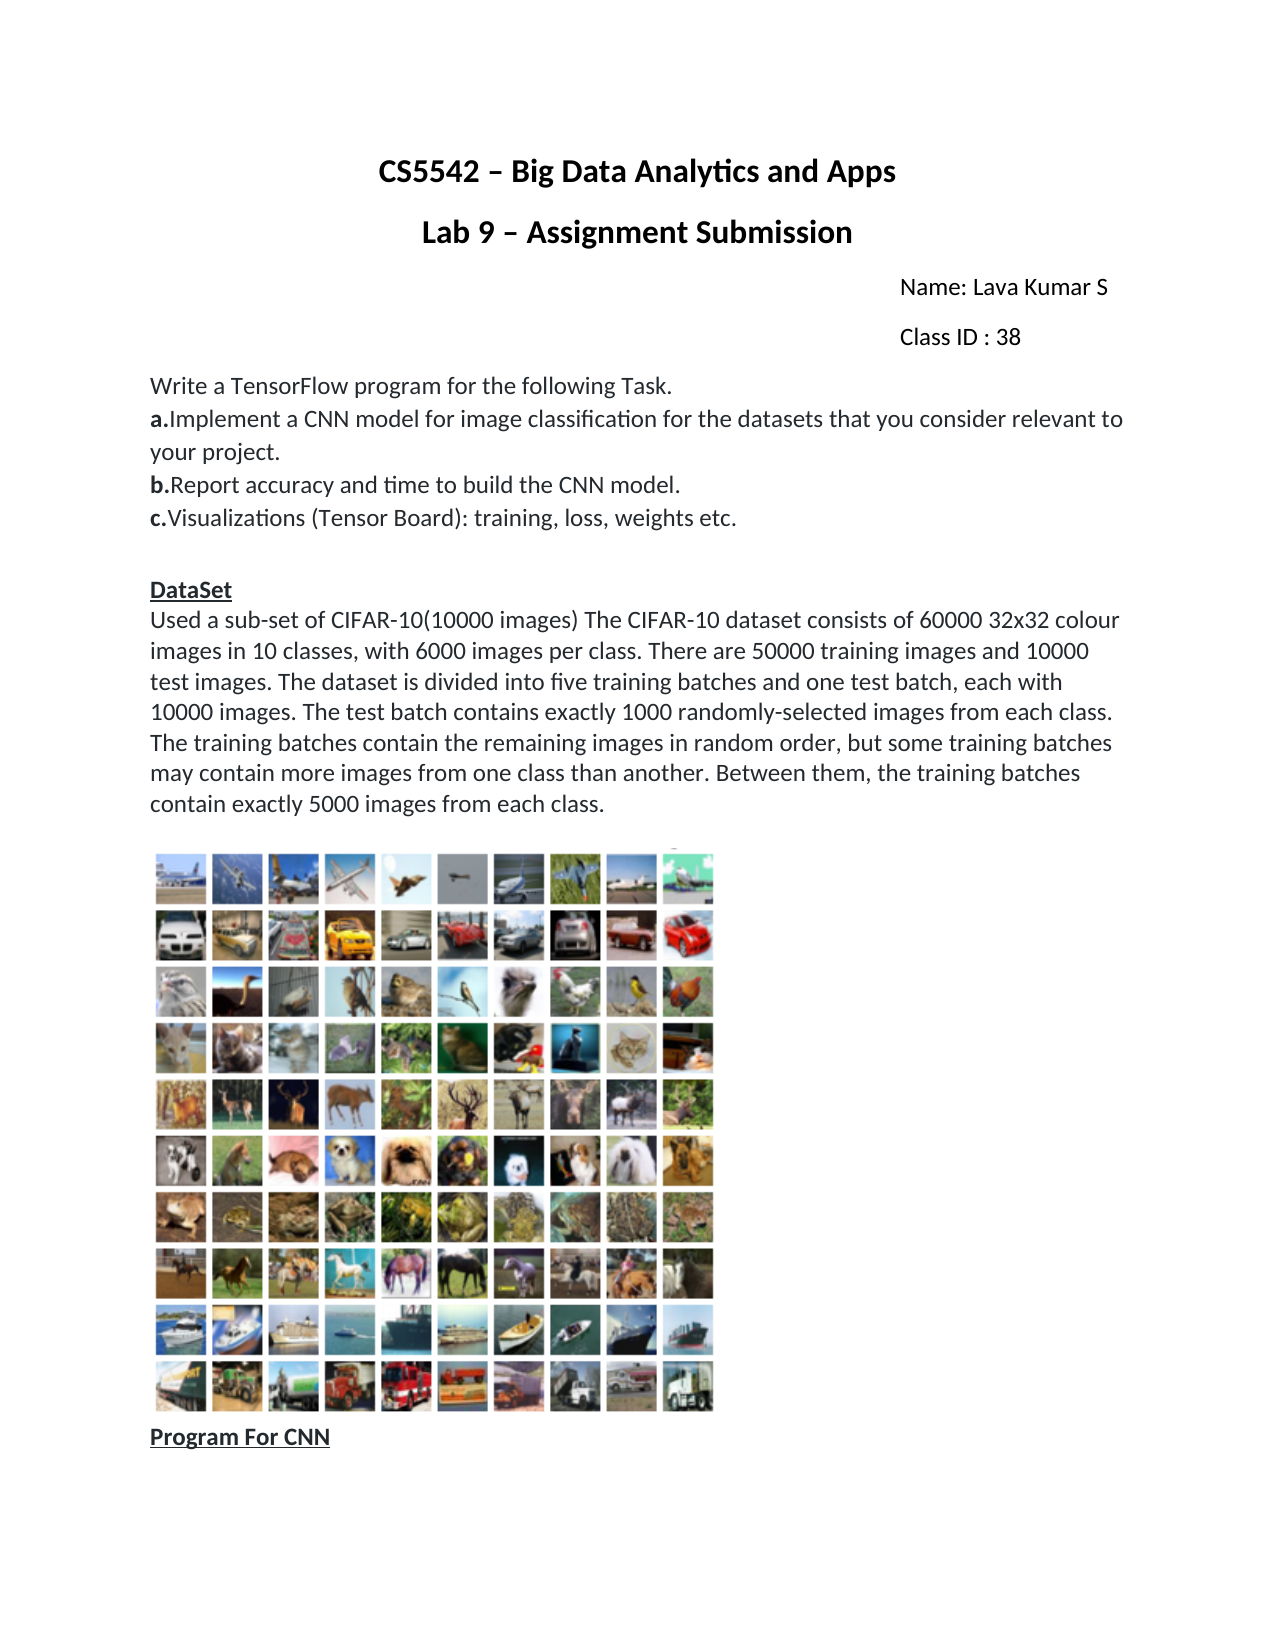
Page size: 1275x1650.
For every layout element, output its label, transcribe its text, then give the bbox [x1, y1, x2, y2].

text Write a TensorFlow program for the following Task. a.Implement a CNN model for image classification for the datasets that you consider relevant to your project. b.Report accuracy and time to build the CNN model. c.Visualizations (Tensor Board): training, loss, weights etc. [150, 370, 1125, 533]
text Name: Lava Kumar S [900, 271, 1125, 302]
text CS5542 – Big Data Analytics and Apps [150, 150, 1125, 191]
text Class ID : 38 [825, 321, 1125, 351]
text Lab 9 – Assignment Submission [150, 211, 1125, 251]
picture [150, 848, 718, 1421]
